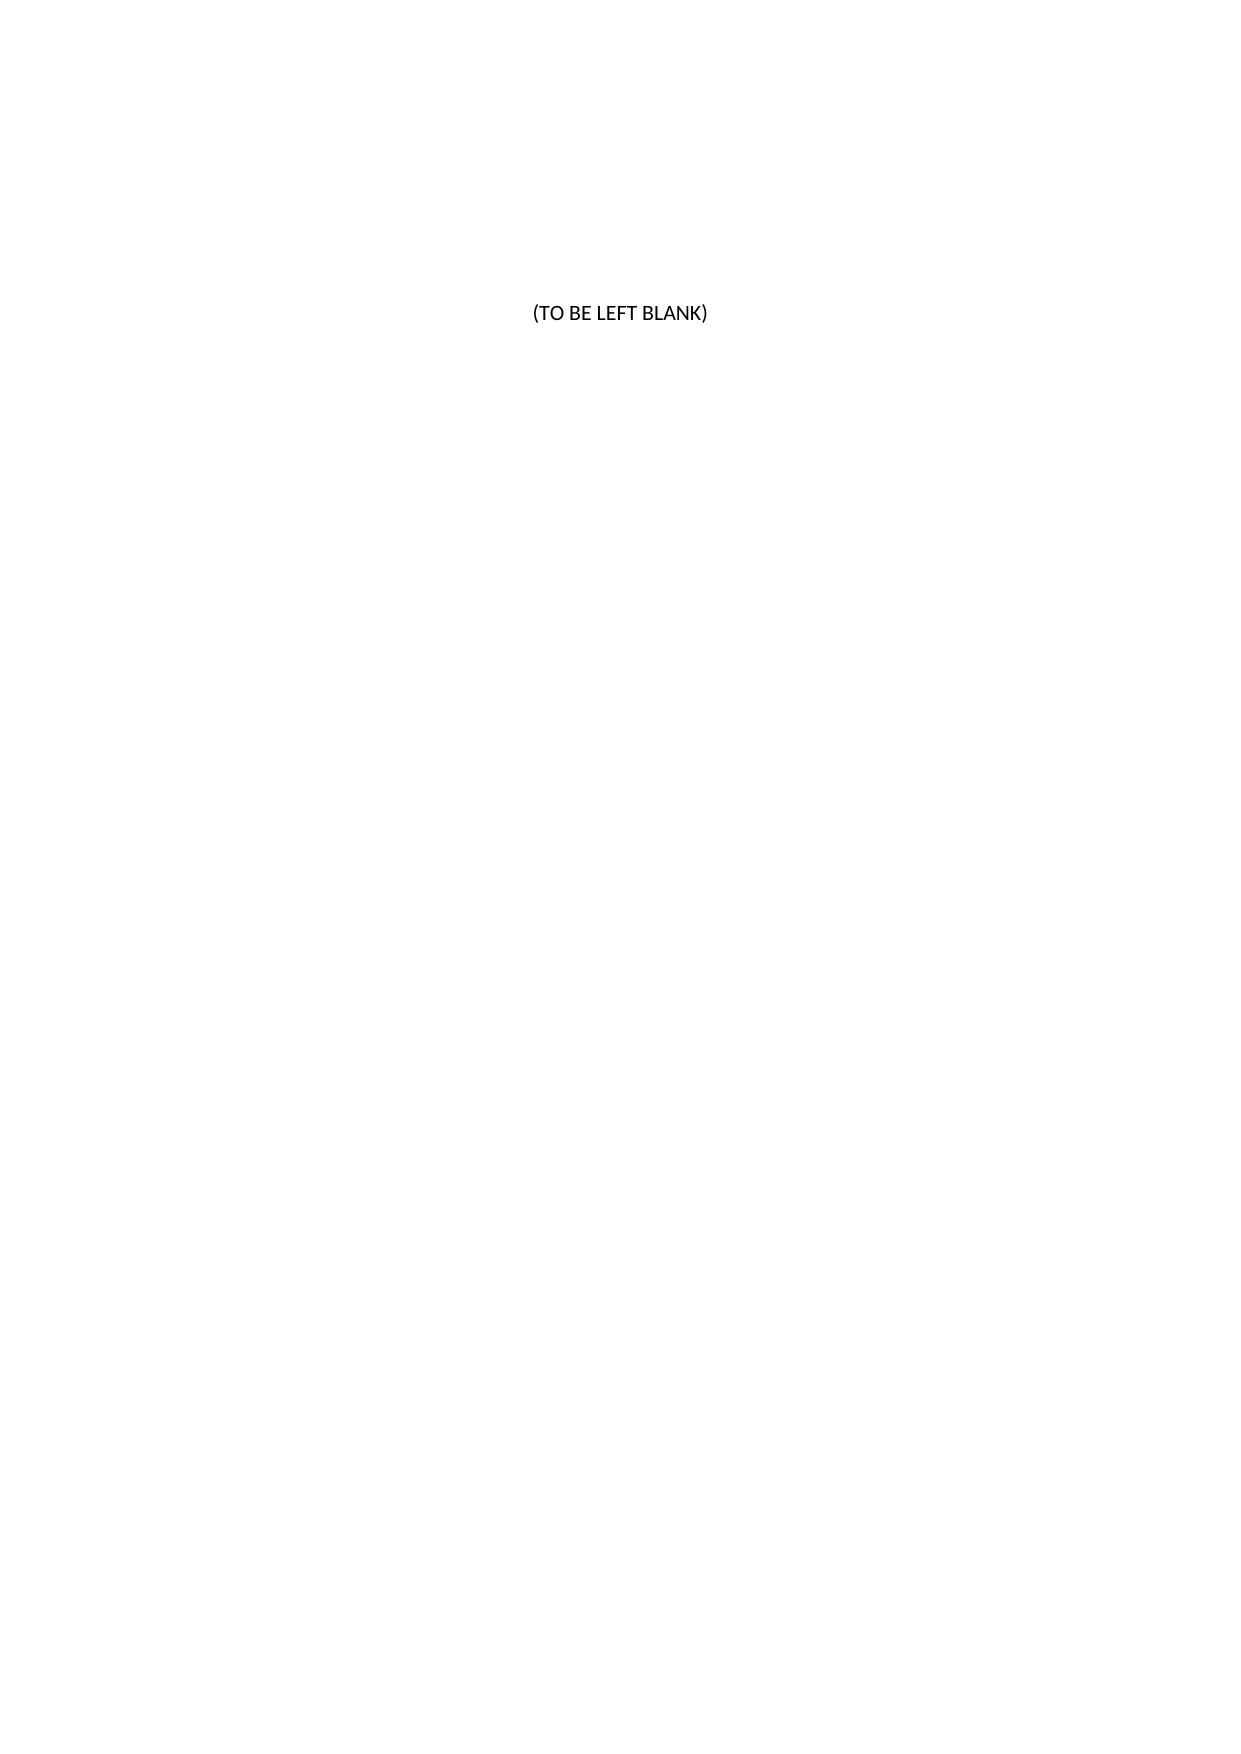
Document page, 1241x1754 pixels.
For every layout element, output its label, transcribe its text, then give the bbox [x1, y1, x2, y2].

text (TO BE LEFT BLANK) [150, 299, 1090, 325]
